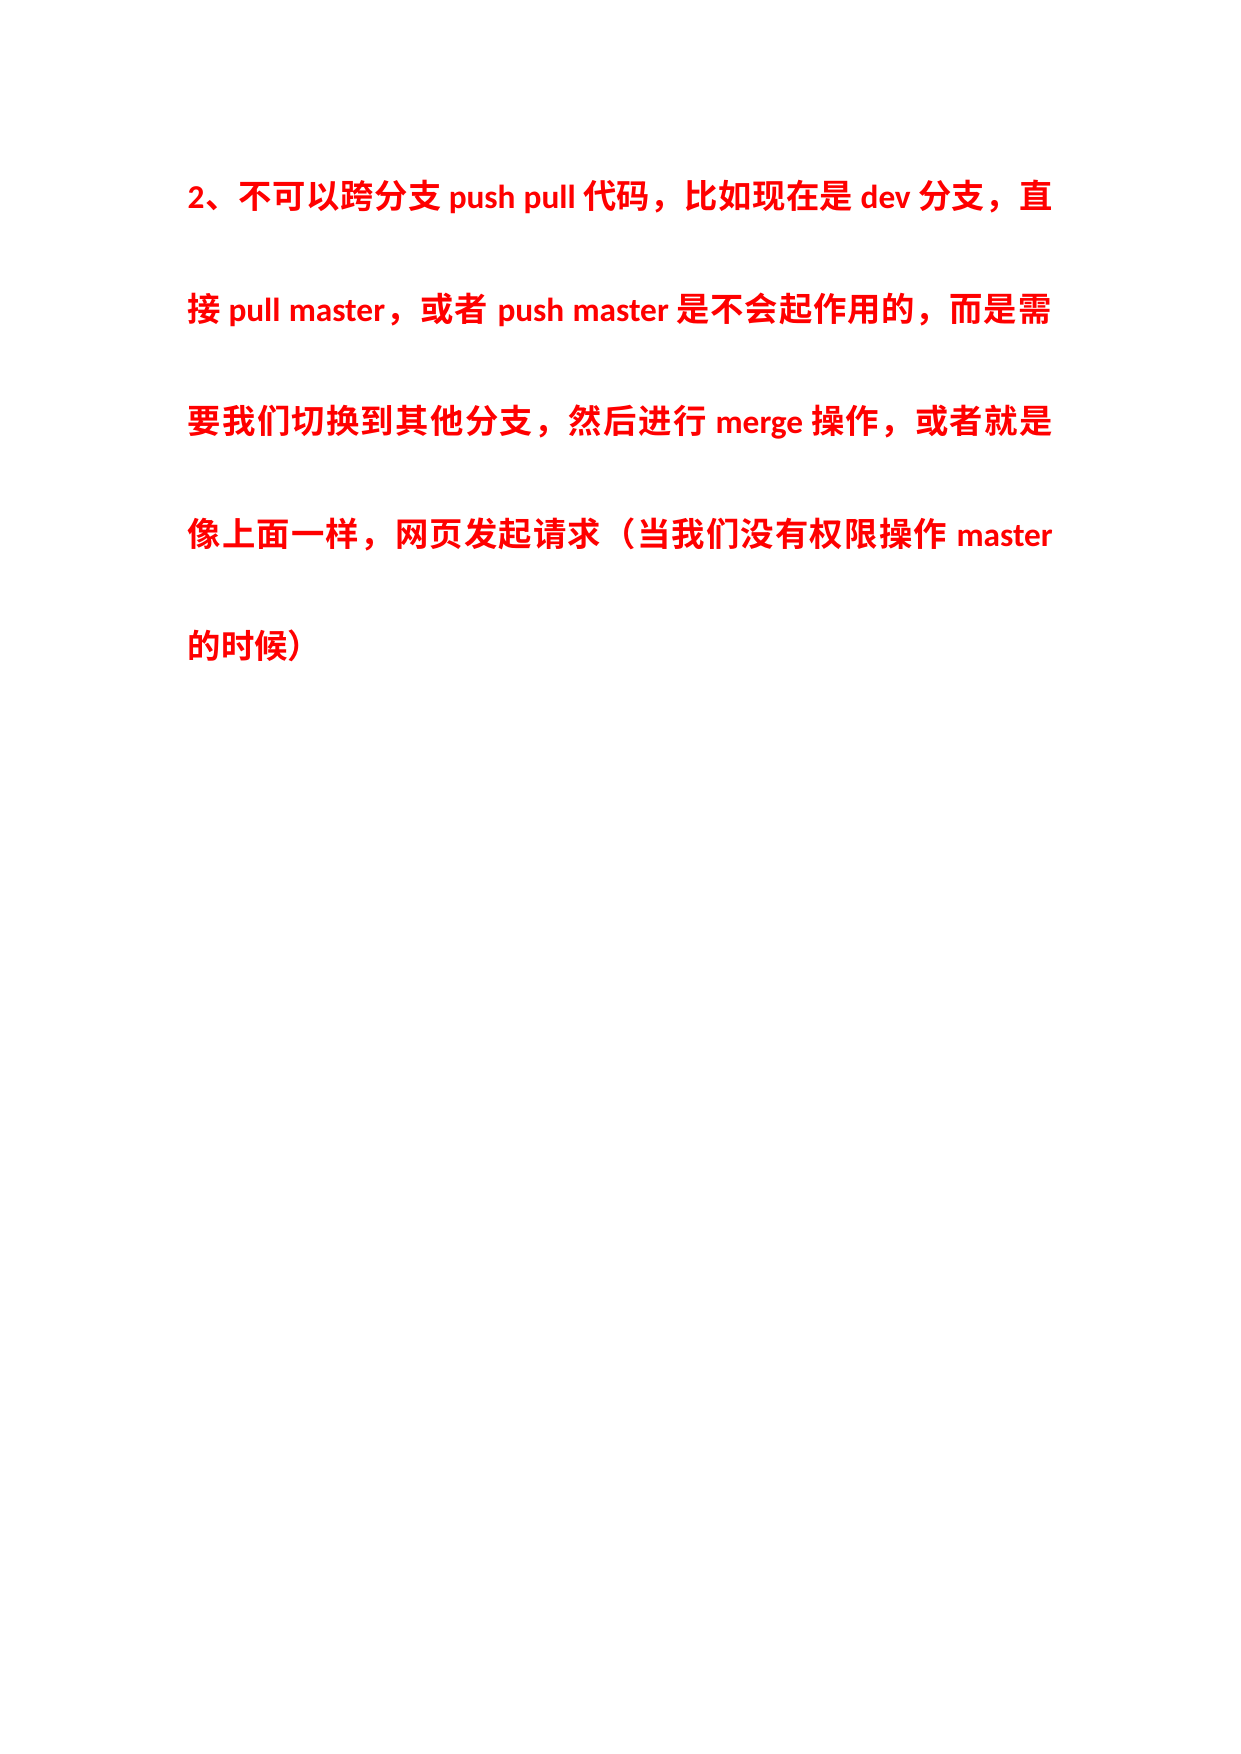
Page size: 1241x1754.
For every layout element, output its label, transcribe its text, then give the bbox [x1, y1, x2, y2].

subtitle 2、不可以跨分支push pull代码，比如现在是dev分支，直接pull master，或者 push master是不会起作用的，而是需要我们切换到其他分支，然后进行merge操作，或者就是像上面一样，网页发起请求（当我们没有权限操作master的时候） [187, 162, 1053, 677]
